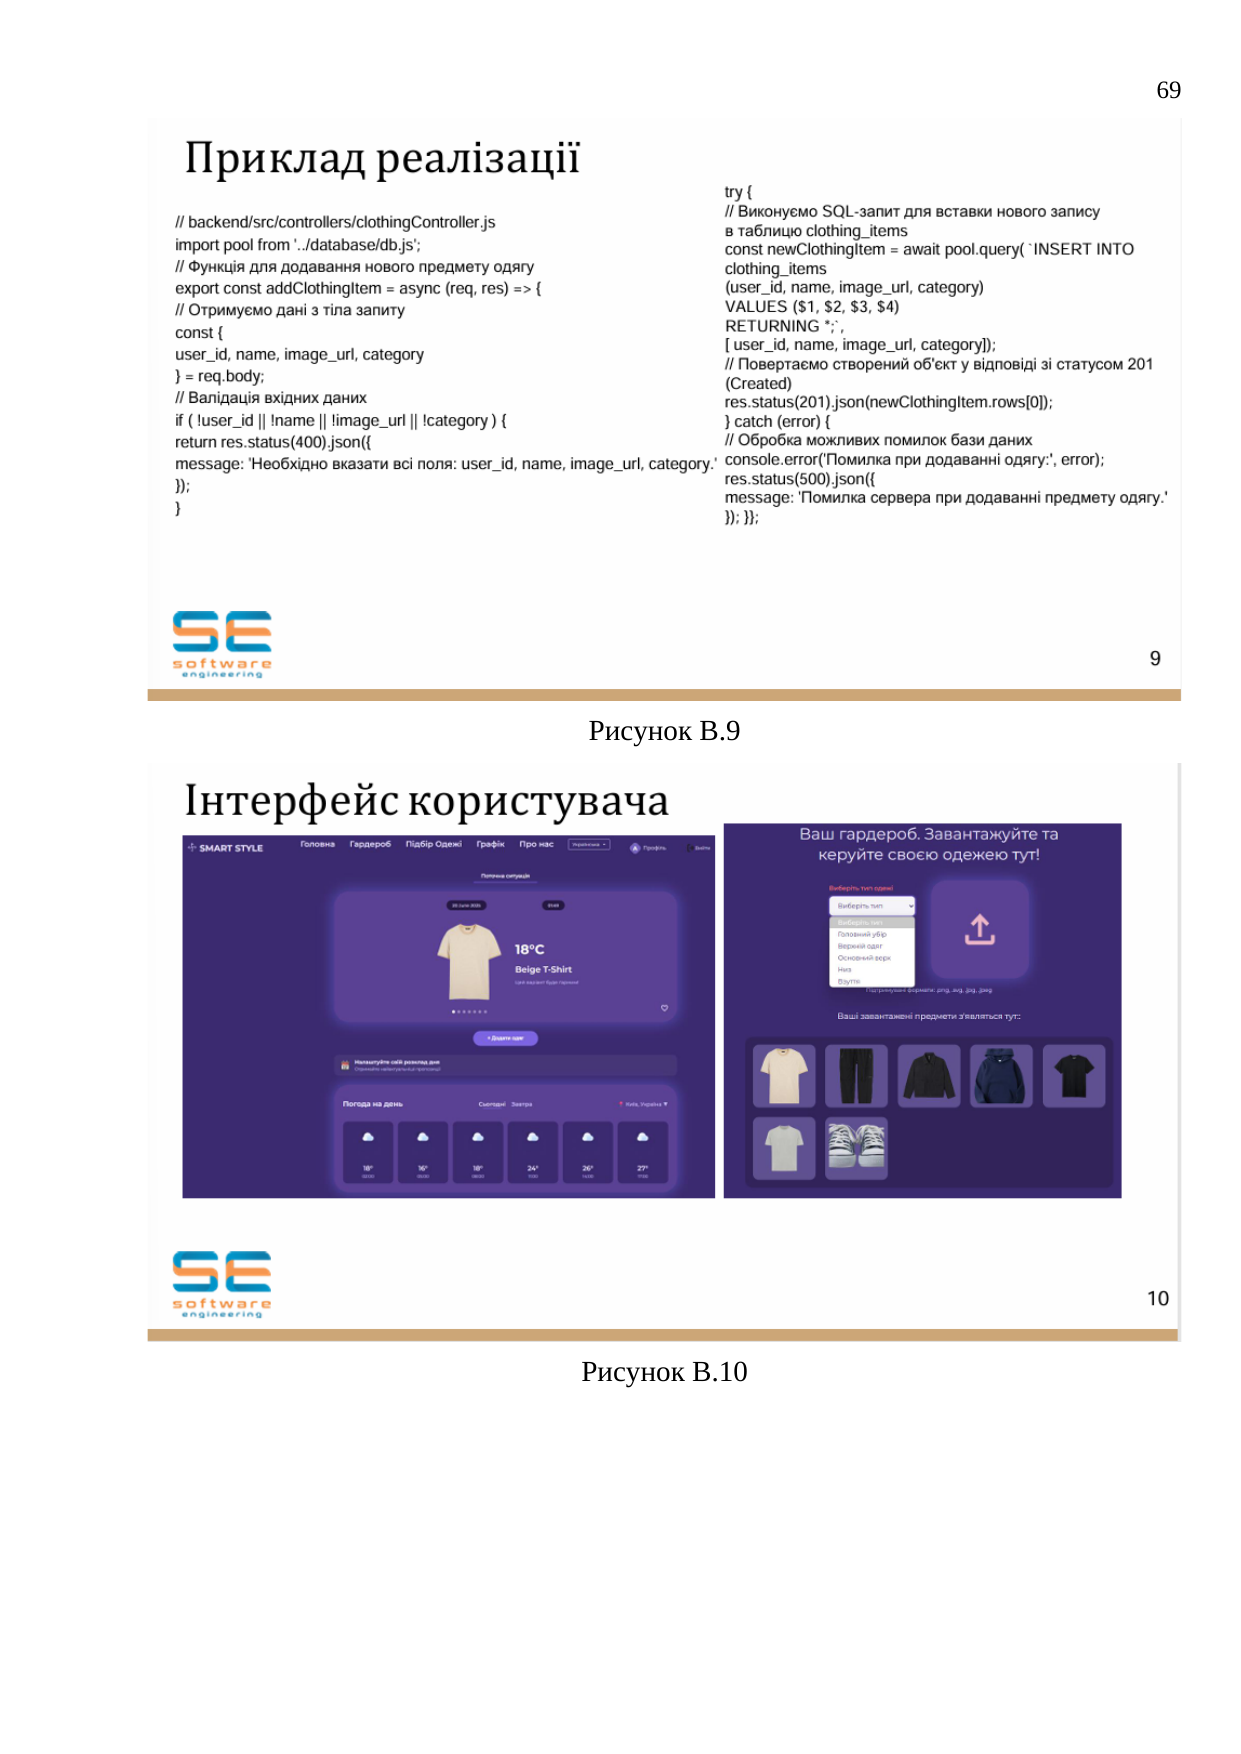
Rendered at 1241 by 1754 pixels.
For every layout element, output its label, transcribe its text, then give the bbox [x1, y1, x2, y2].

text Рисунок В.9 [148, 713, 1181, 747]
text Рисунок В.10 [148, 1354, 1181, 1388]
picture [147, 763, 1182, 1342]
picture [147, 118, 1182, 701]
